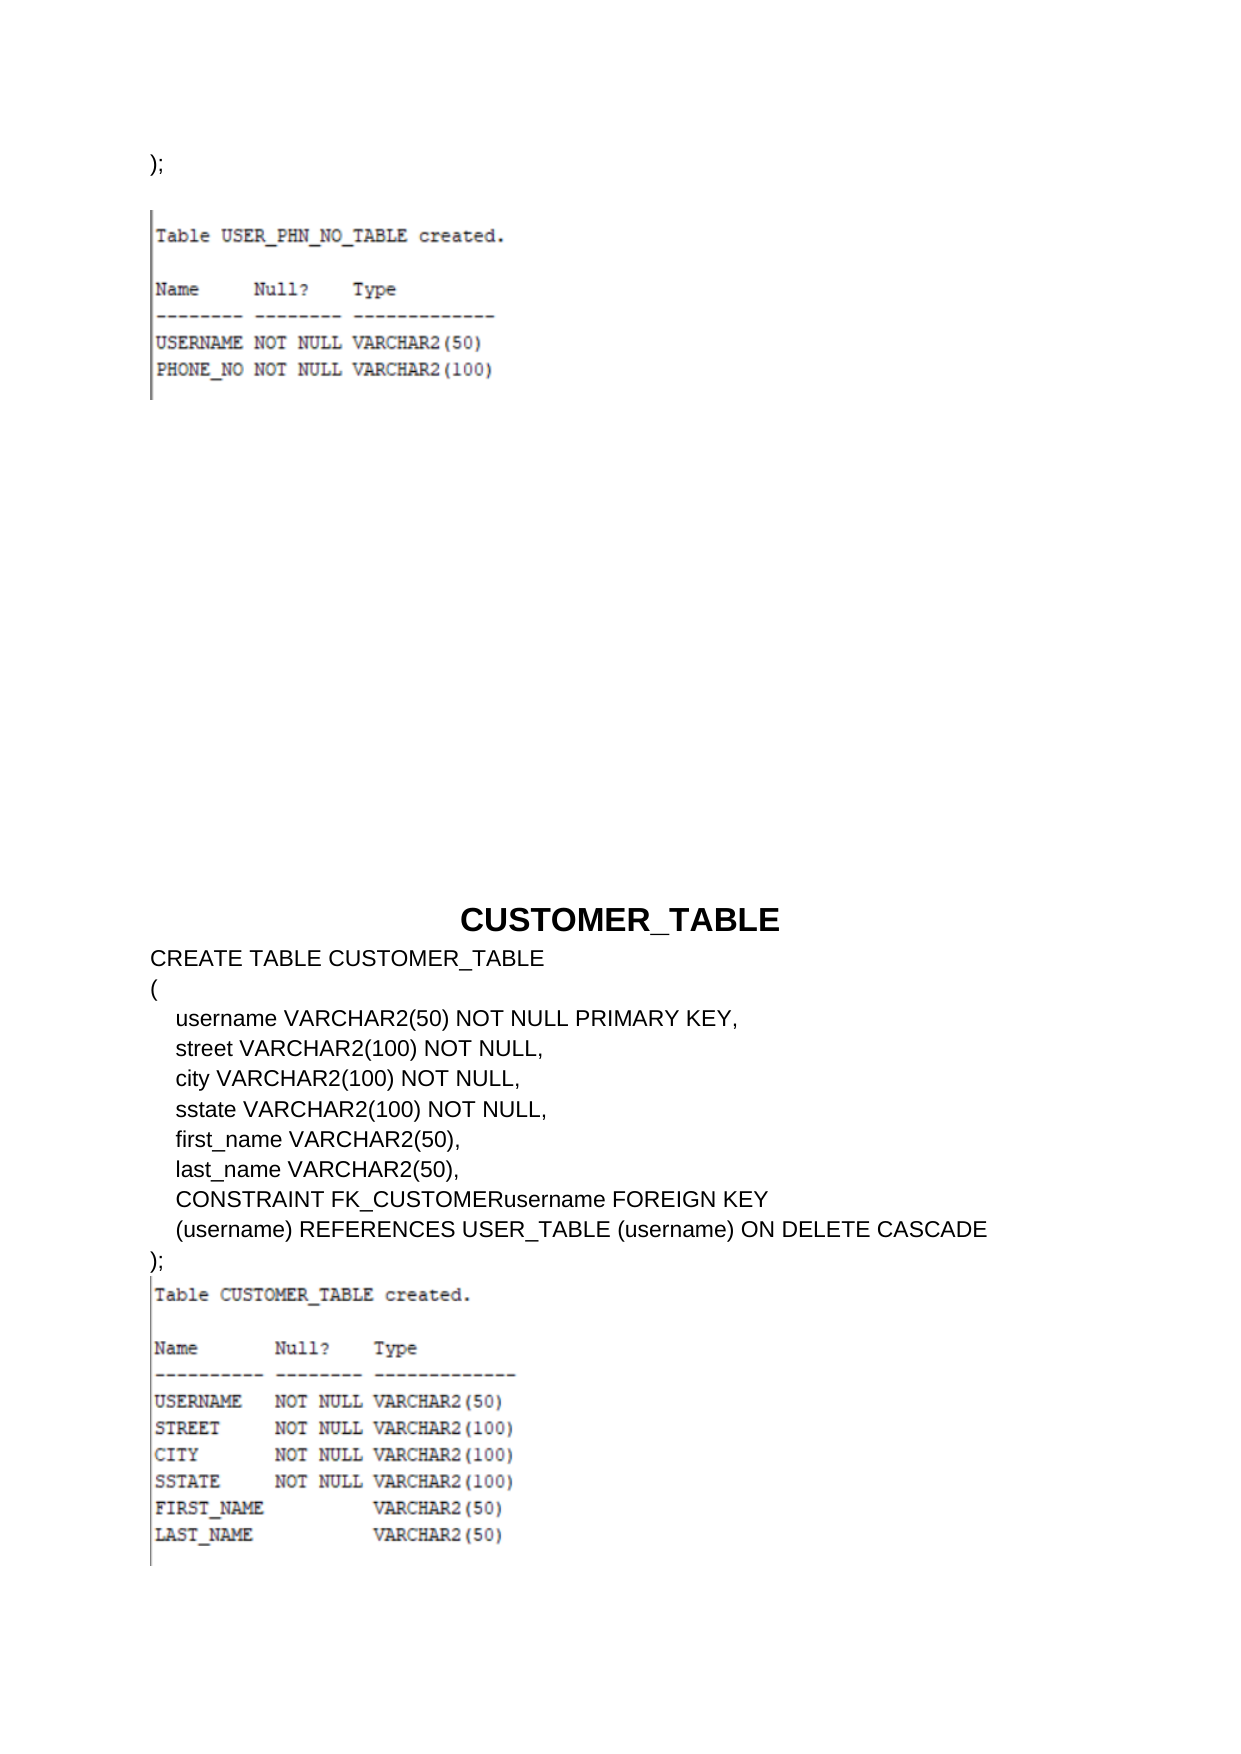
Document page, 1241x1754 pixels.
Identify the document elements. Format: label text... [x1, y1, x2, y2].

picture [150, 1276, 540, 1566]
text CUSTOMER_TABLE [150, 900, 1090, 939]
text first_name VARCHAR2(50), [150, 1126, 1090, 1152]
text city VARCHAR2(100) NOT NULL, [150, 1065, 1090, 1092]
text CREATE TABLE CUSTOMER_TABLE [150, 944, 1090, 971]
picture [150, 210, 523, 400]
text username VARCHAR2(50) NOT NULL PRIMARY KEY, [150, 1005, 1090, 1031]
text last_name VARCHAR2(50), [150, 1156, 1090, 1182]
text ); [150, 1247, 1090, 1273]
text street VARCHAR2(100) NOT NULL, [150, 1035, 1090, 1061]
text ( [150, 975, 1090, 1001]
text (username) REFERENCES USER_TABLE (username) ON DELETE CASCADE [150, 1216, 1090, 1243]
text ); [150, 150, 1090, 176]
text CONSTRAINT FK_CUSTOMERusername FOREIGN KEY [150, 1186, 1090, 1212]
text sstate VARCHAR2(100) NOT NULL, [150, 1096, 1090, 1122]
